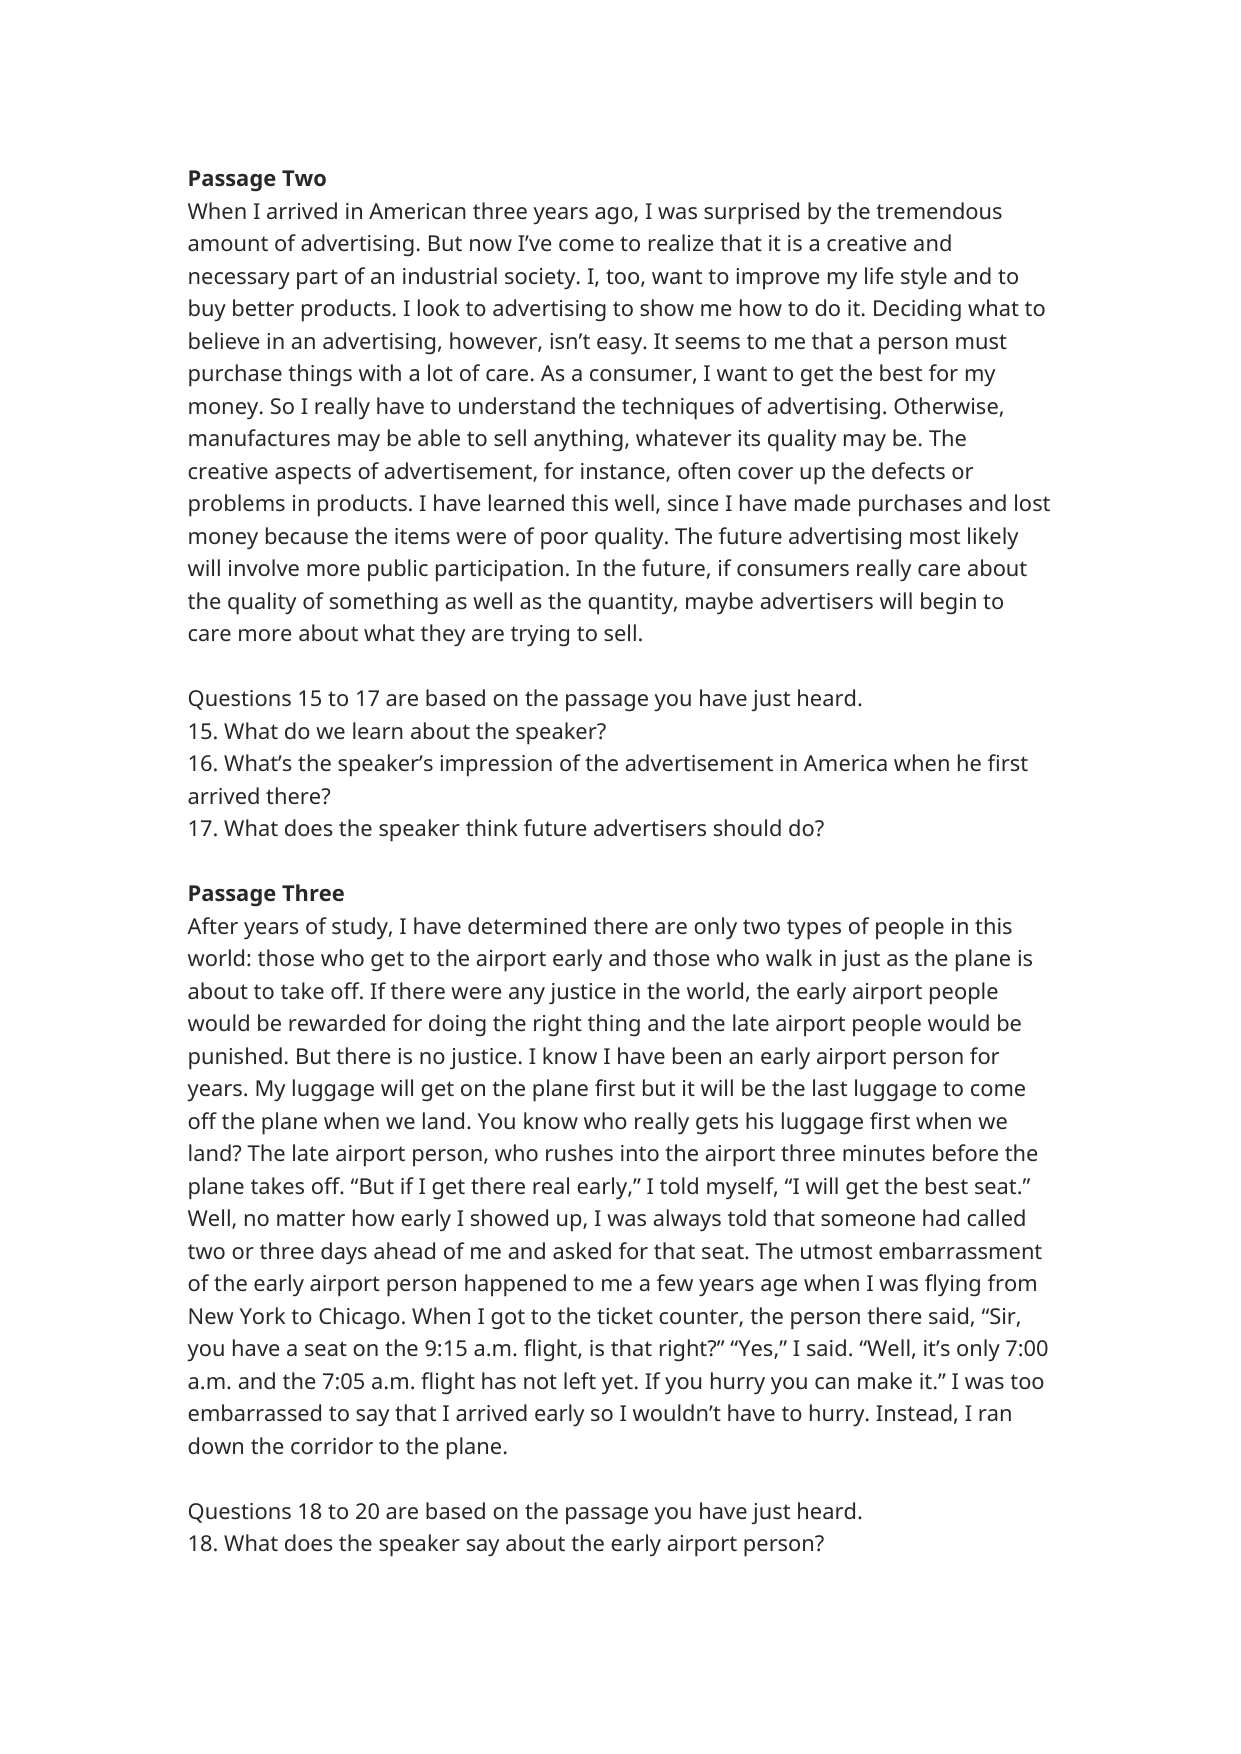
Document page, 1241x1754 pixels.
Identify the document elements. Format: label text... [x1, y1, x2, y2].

text Questions 15 to 17 are based on the passage you have just heard. 15. What do we learn about the speaker? 16. What’s the speaker’s impression of the advertisement in America when he first arrived there? 17. What does the speaker think future advertisers should do? [187, 649, 1053, 844]
text Passage Three After years of study, I have determined there are only two types of people in this world: those who get to the airport early and those who walk in just as the plane is about to take off. If there were any justice in the world, the early airport people would be rewarded for doing the right thing and the late airport people would be punished. But there is no justice. I know I have been an early airport person for years. My luggage will get on the plane first but it will be the last luggage to come off the plane when we land. You know who really gets his luggage first when we land? The late airport person, who rushes into the airport three minutes before the plane takes off. “But if I get there real early,” I told myself, “I will get the best seat.” Well, no matter how early I showed up, I was always told that someone had called two or three days ahead of me and asked for that seat. The utmost embarrassment of the early airport person happened to me a few years age when I was flying from New York to Chicago. When I got to the ticket counter, the person there said, “Sir, you have a seat on the 9:15 a.m. flight, is that right?” “Yes,” I said. “Well, it’s only 7:00 a.m. and the 7:05 a.m. flight has not left yet. If you hurry you can make it.” I was too embarrassed to say that I arrived early so I wouldn’t have to hurry. Instead, I ran down the corridor to the plane. [187, 844, 1053, 1462]
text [187, 162, 1053, 649]
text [187, 1462, 1053, 1559]
